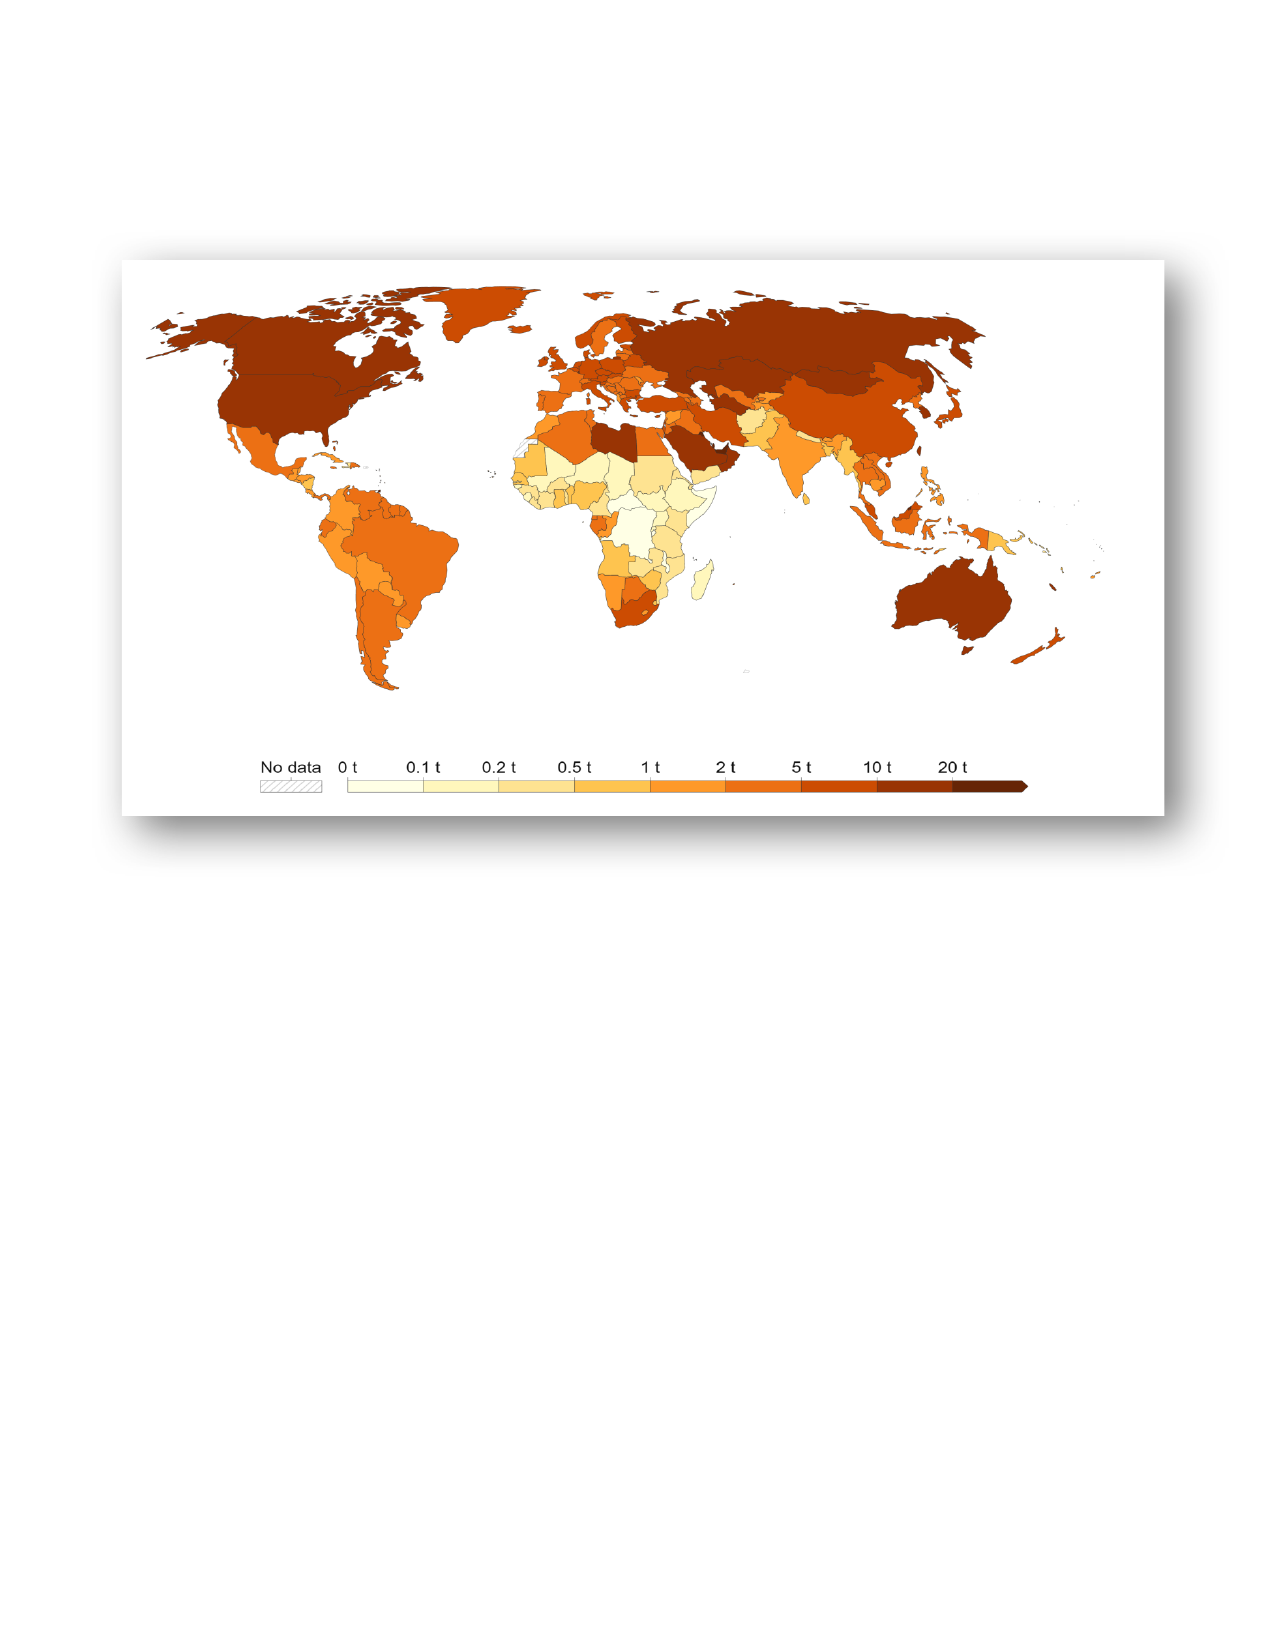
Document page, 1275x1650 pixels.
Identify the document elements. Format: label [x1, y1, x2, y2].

picture [121, 260, 1165, 816]
